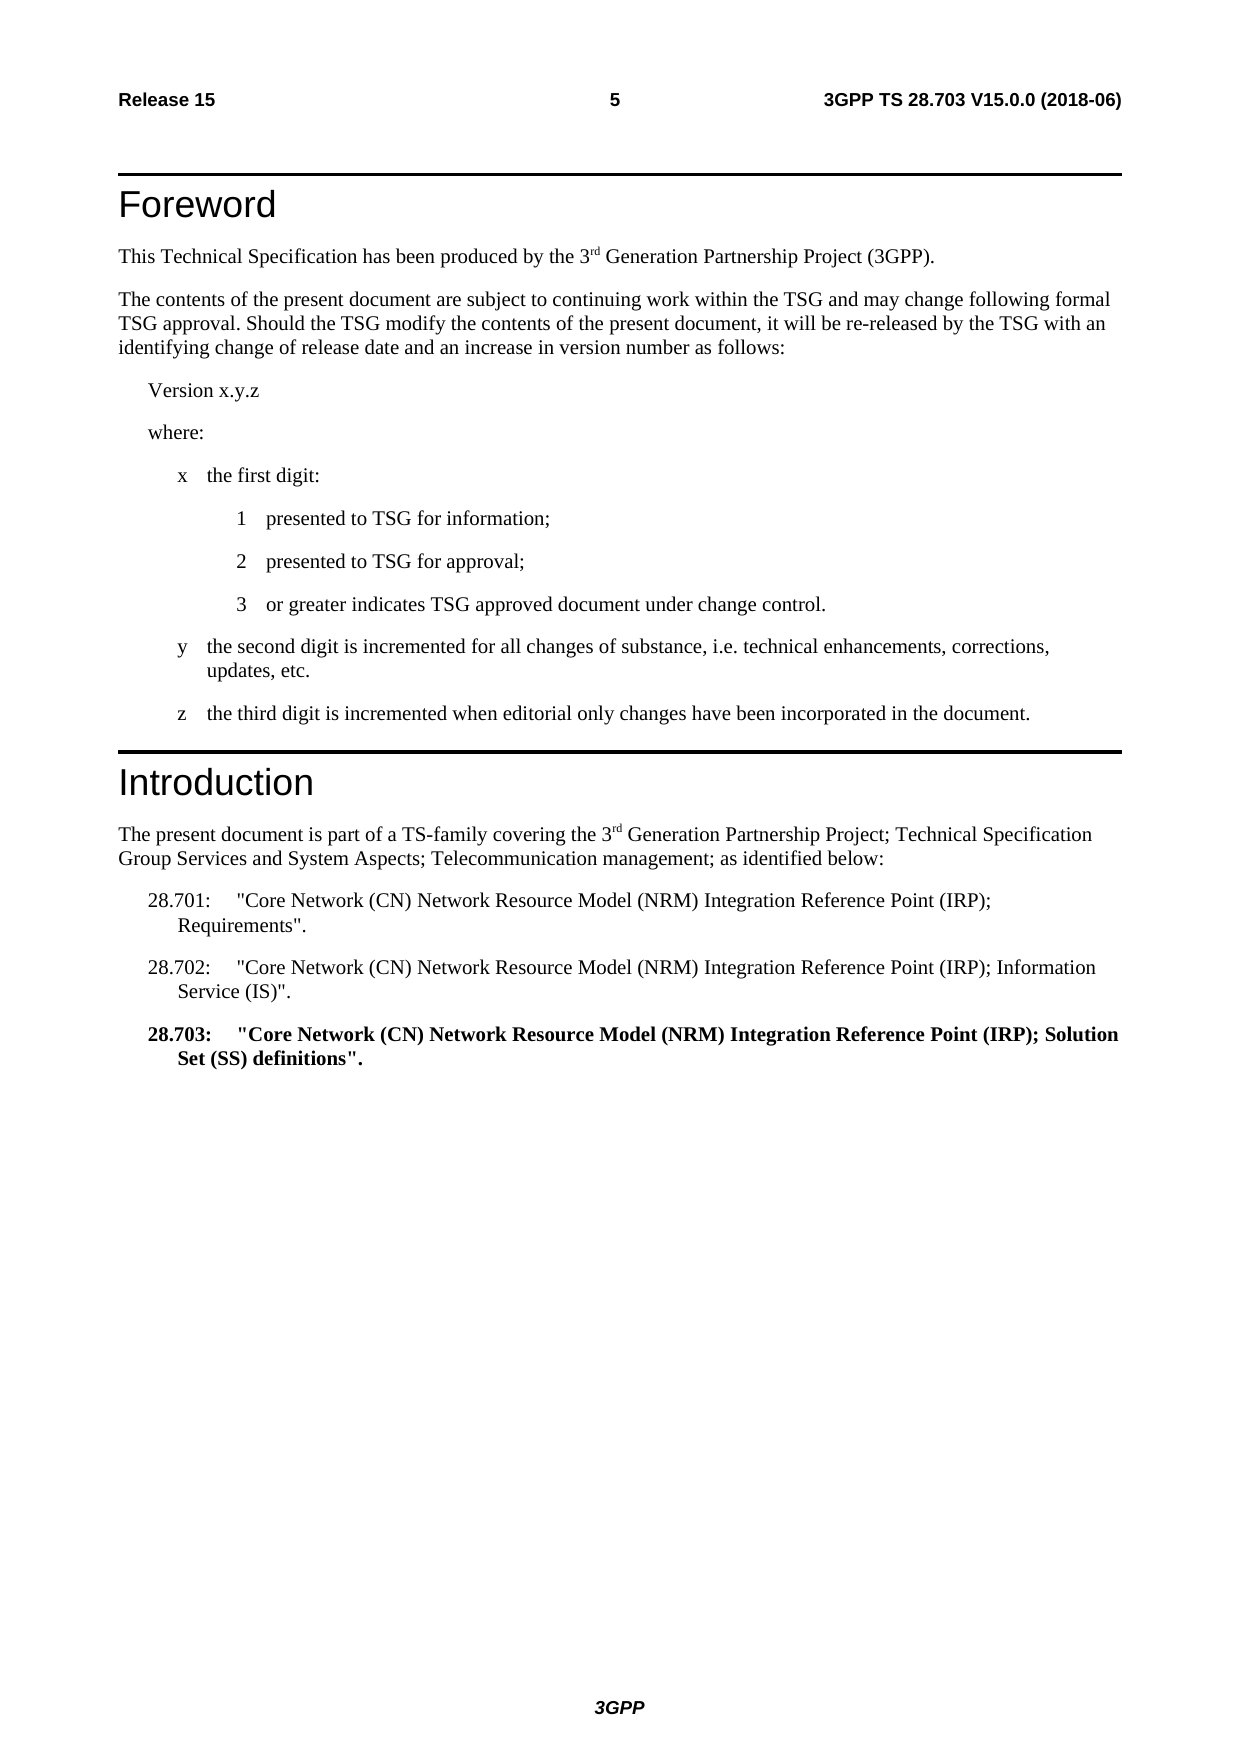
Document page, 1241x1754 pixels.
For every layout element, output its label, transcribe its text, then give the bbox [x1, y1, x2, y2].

text This Technical Specification has been produced by the 3rd Generation Partnership Project (3GPP). [118, 244, 1122, 268]
text x the first digit: [177, 463, 1122, 487]
text The contents of the present document are subject to continuing work within the TSG and may change following formal TSG approval. Should the TSG modify the contents of the present document, it will be re-released by the TSG with an identifying change of release date and an increase in version number as follows: [118, 287, 1122, 359]
text 1 presented to TSG for information; [236, 506, 1122, 530]
text y the second digit is incremented for all changes of substance, i.e. technical enhancements, corrections, updates, etc. [177, 634, 1122, 682]
text 2 presented to TSG for approval; [236, 549, 1122, 573]
text 28.703: "Core Network (CN) Network Resource Model (NRM) Integration Reference Point (IRP); Solution Set (SS) definitions". [148, 1022, 1122, 1070]
text where: [148, 420, 1122, 444]
subtitle Introduction [118, 754, 1122, 803]
text Version x.y.z [148, 377, 1122, 402]
text The present document is part of a TS-family covering the 3rd Generation Partnership Project; Technical Specification Group Services and System Aspects; Telecommunication management; as identified below: [118, 822, 1122, 870]
text 3 or greater indicates TSG approved document under change control. [236, 592, 1122, 616]
text 28.702: "Core Network (CN) Network Resource Model (NRM) Integration Reference Point (IRP); Information Service (IS)". [148, 955, 1122, 1003]
text z the third digit is incremented when editorial only changes have been incorporated in the document. [177, 701, 1122, 725]
text 28.701: "Core Network (CN) Network Resource Model (NRM) Integration Reference Point (IRP); Requirements". [148, 888, 1122, 937]
subtitle Foreword [118, 176, 1122, 225]
